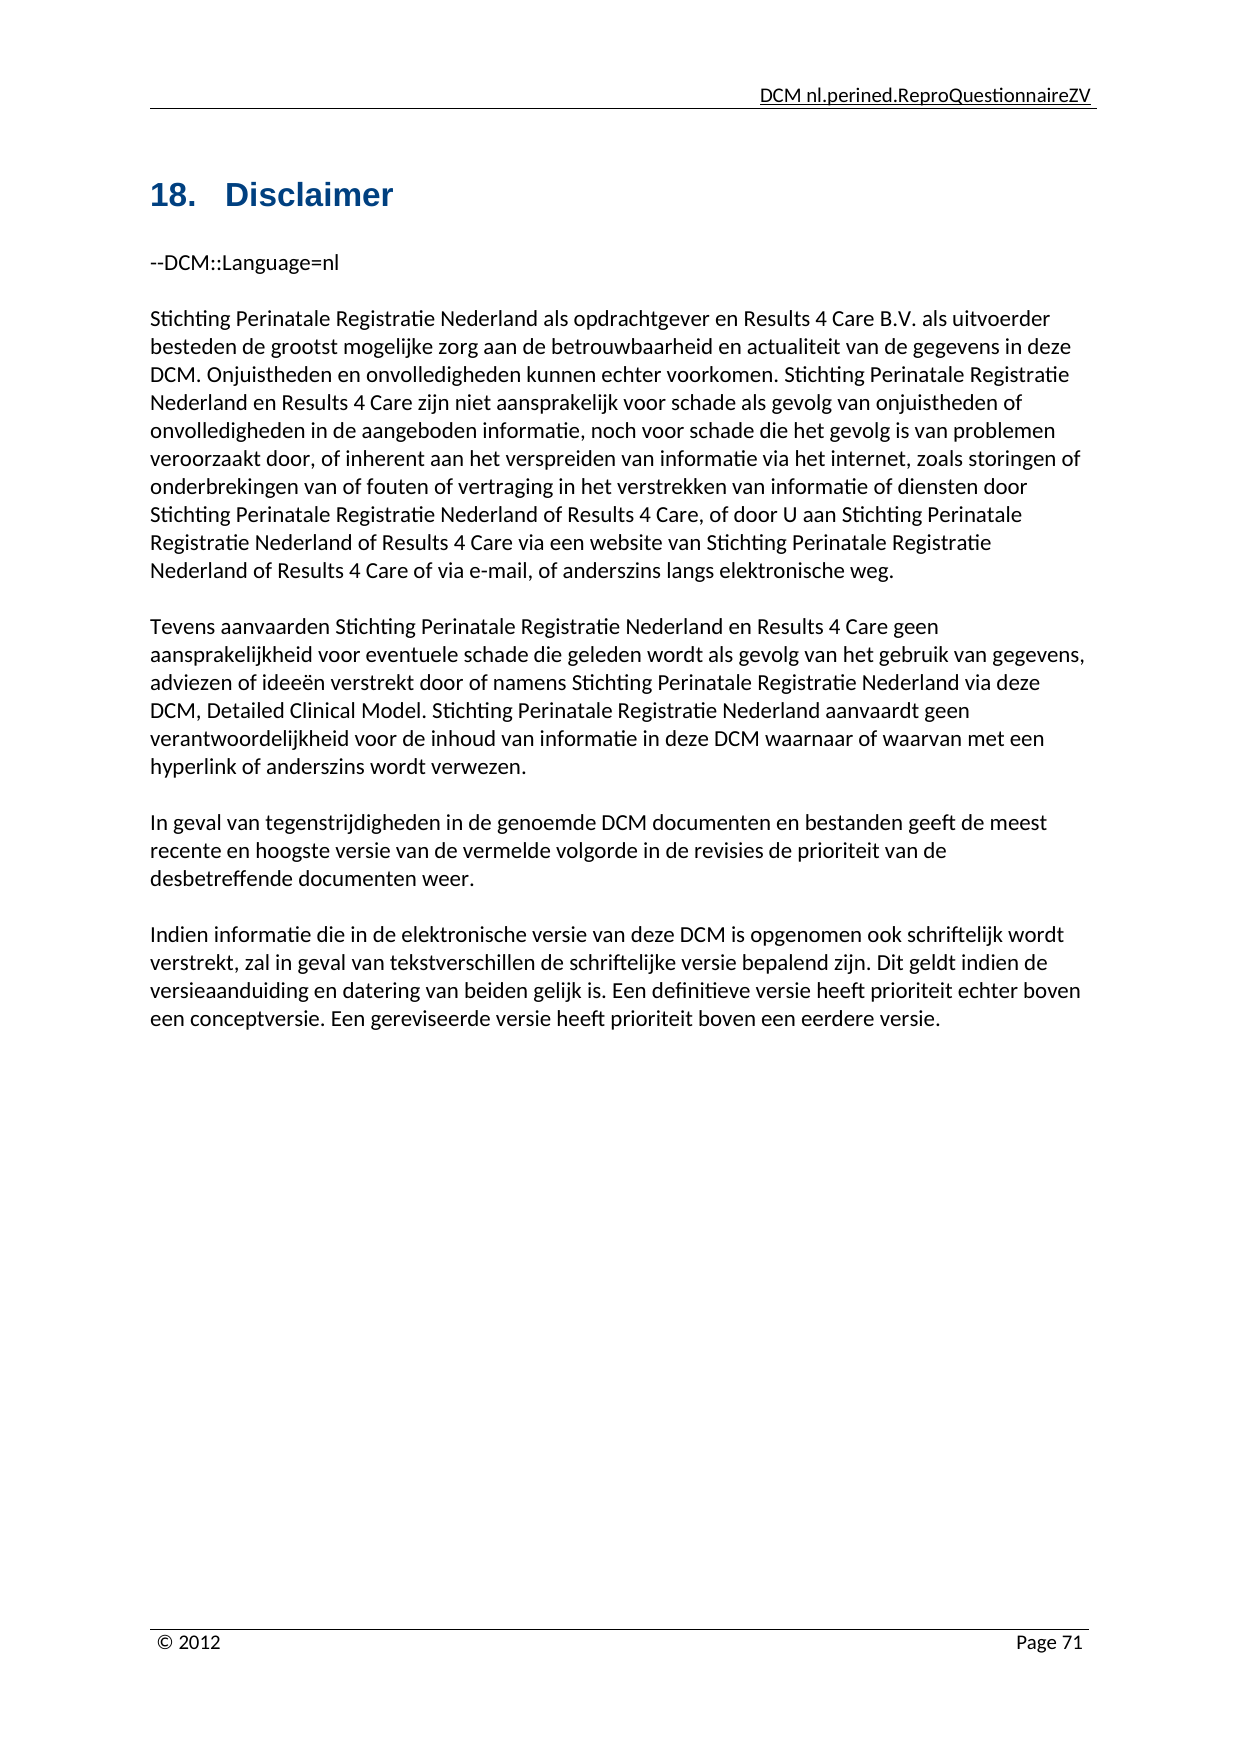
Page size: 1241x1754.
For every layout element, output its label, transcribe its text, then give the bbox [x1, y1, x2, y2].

text --DCM::Language=nl [150, 248, 1090, 276]
subtitle Disclaimer [150, 175, 1090, 213]
text Indien informatie die in de elektronische versie van deze DCM is opgenomen ook schriftelijk wordt verstrekt, zal in geval van tekstverschillen de schriftelijke versie bepalend zijn. Dit geldt indien de versieaanduiding en datering van beiden gelijk is. Een definitieve versie heeft prioriteit echter boven een conceptversie. Een gereviseerde versie heeft prioriteit boven een eerdere versie. [150, 920, 1090, 1032]
text Tevens aanvaarden Stichting Perinatale Registratie Nederland en Results 4 Care geen aansprakelijkheid voor eventuele schade die geleden wordt als gevolg van het gebruik van gegevens, adviezen of ideeën verstrekt door of namens Stichting Perinatale Registratie Nederland via deze DCM, Detailed Clinical Model. Stichting Perinatale Registratie Nederland aanvaardt geen verantwoordelijkheid voor de inhoud van informatie in deze DCM waarnaar of waarvan met een hyperlink of anderszins wordt verwezen. [150, 612, 1090, 780]
text Stichting Perinatale Registratie Nederland als opdrachtgever en Results 4 Care B.V. als uitvoerder besteden de grootst mogelijke zorg aan de betrouwbaarheid en actualiteit van de gegevens in deze DCM. Onjuistheden en onvolledigheden kunnen echter voorkomen. Stichting Perinatale Registratie Nederland en Results 4 Care zijn niet aansprakelijk voor schade als gevolg van onjuistheden of onvolledigheden in de aangeboden informatie, noch voor schade die het gevolg is van problemen veroorzaakt door, of inherent aan het verspreiden van informatie via het internet, zoals storingen of onderbrekingen van of fouten of vertraging in het verstrekken van informatie of diensten door Stichting Perinatale Registratie Nederland of Results 4 Care, of door U aan Stichting Perinatale Registratie Nederland of Results 4 Care via een website van Stichting Perinatale Registratie Nederland of Results 4 Care of via e-mail, of anderszins langs elektronische weg. [150, 304, 1090, 584]
text In geval van tegenstrijdigheden in de genoemde DCM documenten en bestanden geeft de meest recente en hoogste versie van de vermelde volgorde in de revisies de prioriteit van de desbetreffende documenten weer. [150, 808, 1090, 892]
